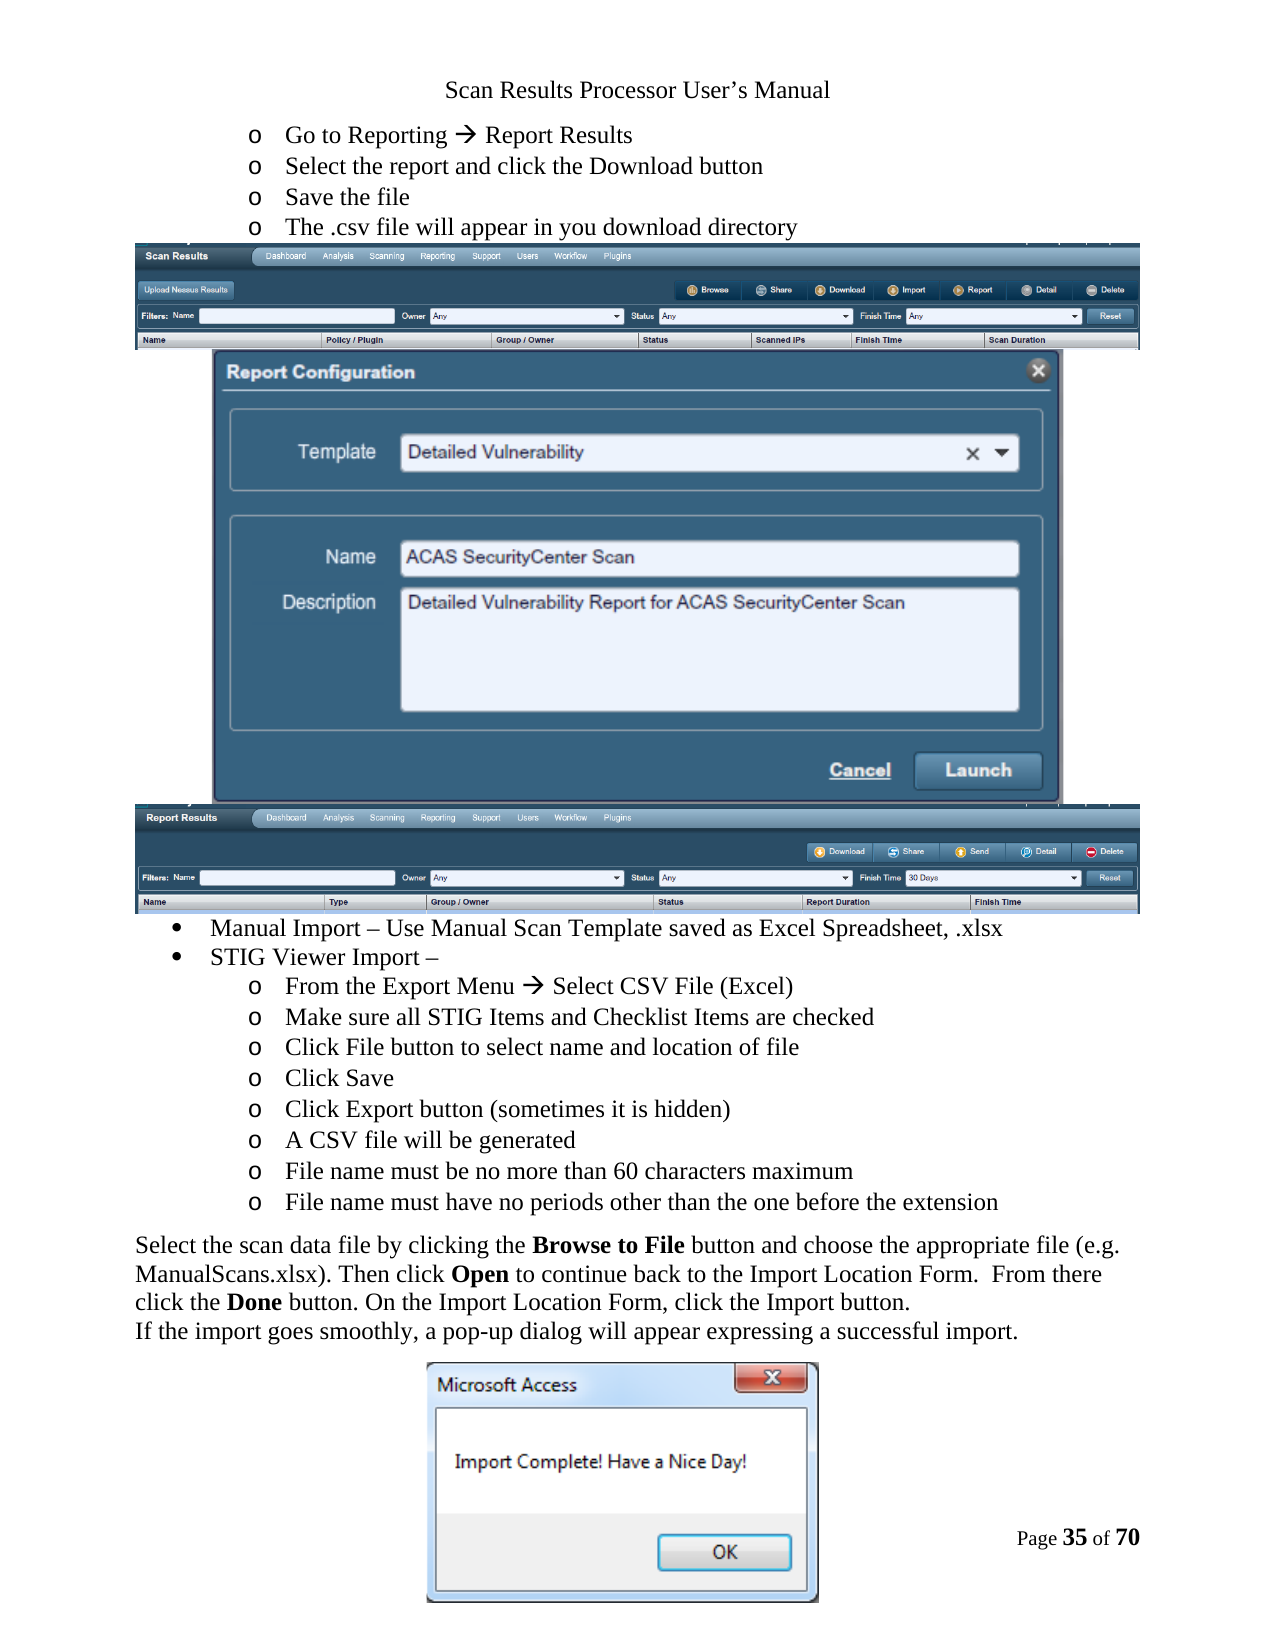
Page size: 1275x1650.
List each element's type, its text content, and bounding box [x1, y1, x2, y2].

list A CSV file will be generated [247, 1125, 1140, 1156]
picture [135, 243, 1140, 914]
list Go to Reporting Report Results [247, 120, 1140, 151]
list Click Save [247, 1063, 1140, 1094]
list Select the report and click the Download button [247, 151, 1140, 182]
text If the import goes smoothly, a pop-up dialog will appear expressing a successful import. [135, 1316, 1140, 1345]
text Select the scan data file by clicking the Browse to File button and choose the appropriate file (e.g. ManualScans.xlsx). Then click Open to continue back to the Import Location Form. From there click the Done button. On the Import Location Form, click the Import button. [135, 1230, 1140, 1316]
list Click File button to select name and location of file [247, 1032, 1140, 1063]
picture [426, 1362, 819, 1603]
list Manual Import – Use Manual Scan Template saved as Excel Spreadsheet, .xlsx [172, 914, 1140, 942]
list Save the file [247, 182, 1140, 212]
list From the Export Menu Select CSV File (Excel) [247, 971, 1140, 1002]
list STIG Viewer Import – [172, 942, 1140, 971]
list File name must have no periods other than the one before the extension [247, 1187, 1140, 1217]
list Click Export button (sometimes it is hidden) [247, 1094, 1140, 1125]
list File name must be no more than 60 characters maximum [247, 1156, 1140, 1187]
list Make sure all STIG Items and Checklist Items are checked [247, 1002, 1140, 1032]
list The .csv file will appear in you download directory [247, 212, 1140, 243]
